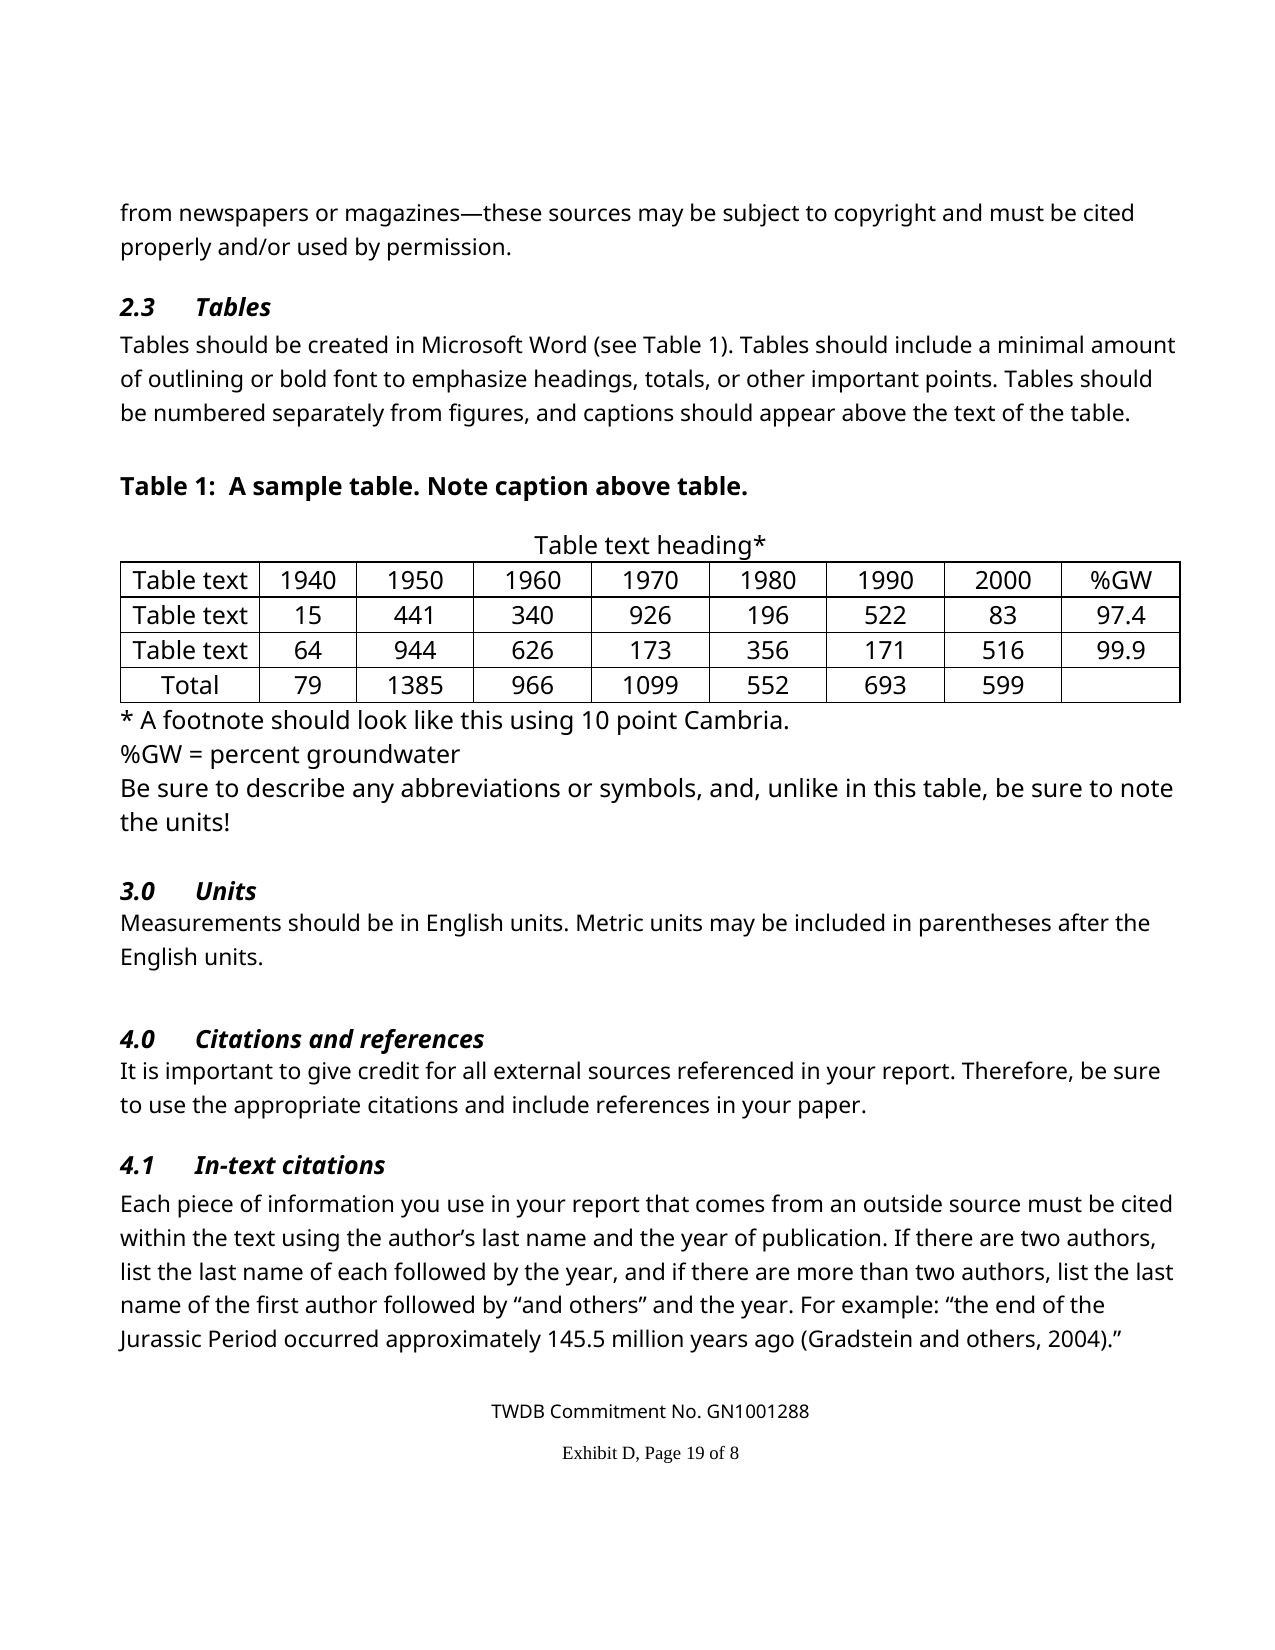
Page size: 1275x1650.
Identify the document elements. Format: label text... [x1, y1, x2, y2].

table_cell 552 [710, 668, 826, 702]
table_cell 196 [710, 598, 826, 632]
table_cell Table text [121, 633, 259, 667]
table_header 1940 [260, 563, 356, 596]
text Table text heading* [120, 527, 1181, 561]
table_cell 966 [474, 668, 591, 702]
table_cell Total [121, 668, 259, 702]
table_cell 926 [592, 598, 709, 632]
table_cell 626 [474, 633, 591, 667]
table_header 1950 [357, 563, 473, 596]
subtitle 4.1 In-text citations [120, 1148, 1181, 1182]
table_header 1970 [592, 563, 709, 596]
table_cell 171 [827, 633, 944, 667]
table_cell 516 [945, 633, 1061, 667]
table_cell 99.9 [1062, 633, 1179, 667]
table_cell 356 [710, 633, 826, 667]
table_cell 1385 [357, 668, 473, 702]
table_cell 97.4 [1062, 598, 1179, 632]
table_header 1990 [827, 563, 944, 596]
table_cell 522 [827, 598, 944, 632]
table_cell 64 [260, 633, 356, 667]
text It is important to give credit for all external sources referenced in your report. Therefore, be sure to use the appropriate citations and include references in your paper. [120, 1055, 1181, 1120]
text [120, 197, 1181, 262]
text Table 1: A sample table. Note caption above table. [120, 468, 1181, 502]
table_cell 1099 [592, 668, 709, 702]
table_cell 693 [827, 668, 944, 702]
table_header %GW [1062, 563, 1179, 596]
table_cell 173 [592, 633, 709, 667]
table_header Table text [121, 563, 259, 596]
subtitle 4.0 Citations and references [120, 1021, 1181, 1055]
table_cell 340 [474, 598, 591, 632]
table_header 1960 [474, 563, 591, 596]
table_cell Table text [121, 598, 259, 632]
table_cell 15 [260, 598, 356, 632]
table_cell 79 [260, 668, 356, 702]
text Tables should be created in Microsoft Word (see Table 1). Tables should include a minimal amount of outlining or bold font to emphasize headings, totals, or other important points. Tables should be numbered separately from figures, and captions should appear above the text of the table. [120, 329, 1181, 428]
table_cell 944 [357, 633, 473, 667]
subtitle 2.3 Tables [120, 289, 1181, 323]
subtitle 3.0 Units [120, 873, 1181, 907]
table_cell 599 [945, 668, 1061, 702]
text * A footnote should look like this using 10 point Cambria. %GW = percent groundwater Be sure to describe any abbreviations or symbols, and, unlike in this table, be sure to note the units! [120, 703, 1181, 839]
table_header 1980 [710, 563, 826, 596]
text Measurements should be in English units. Metric units may be included in parentheses after the English units. [120, 907, 1181, 972]
table_cell 441 [357, 598, 473, 632]
table_cell 83 [945, 598, 1061, 632]
text Each piece of information you use in your report that comes from an outside source must be cited within the text using the author’s last name and the year of publication. If there are two authors, list the last name of each followed by the year, and if there are more than two authors, list the last name of the first author followed by “and others” and the year. For example: “the end of the Jurassic Period occurred approximately 145.5 million years ago (Gradstein and others, 2004).” [120, 1188, 1181, 1354]
table_cell [1062, 668, 1179, 702]
table_header 2000 [945, 563, 1061, 596]
